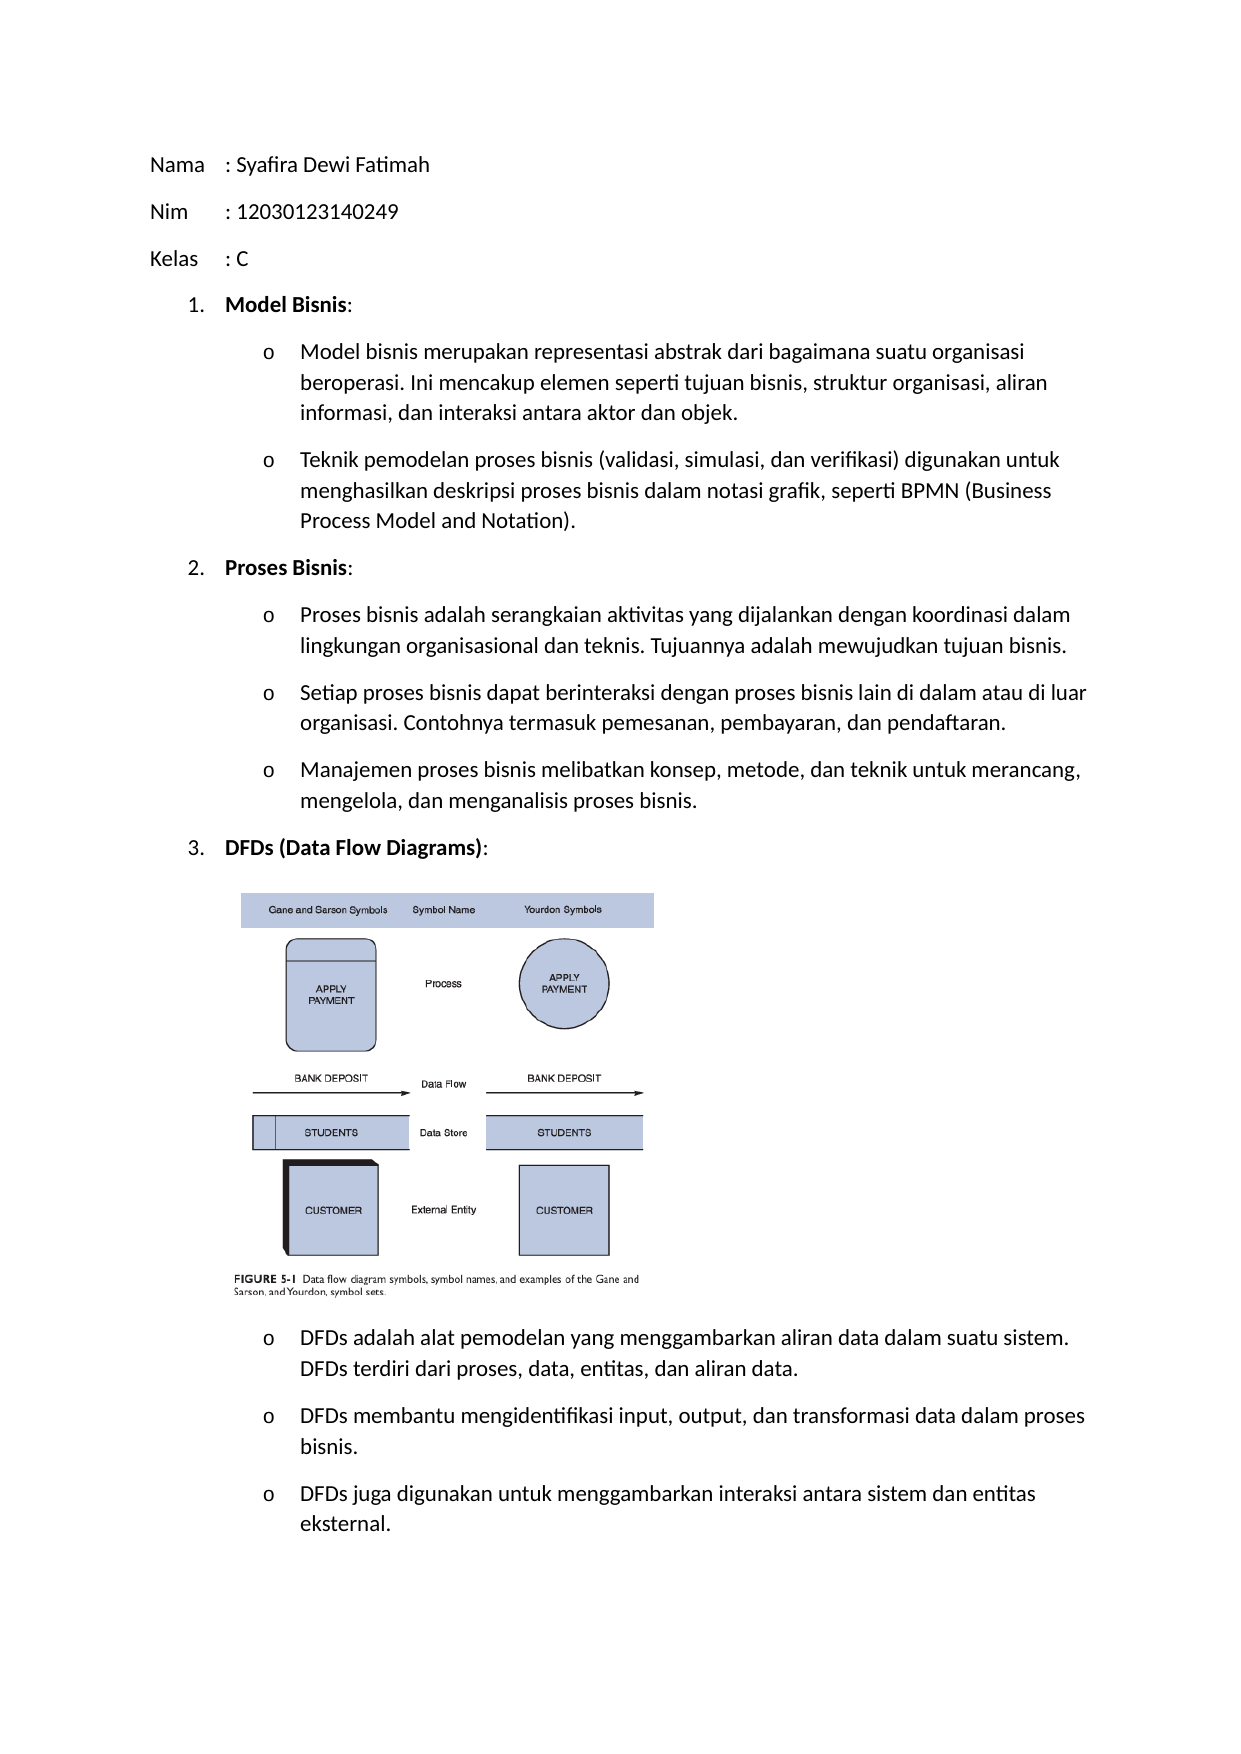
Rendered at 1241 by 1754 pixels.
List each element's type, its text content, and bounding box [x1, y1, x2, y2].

list DFDs adalah alat pemodelan yang menggambarkan aliran data dalam suatu sistem. DFDs terdiri dari proses, data, entitas, dan aliran data. [262, 1323, 1090, 1382]
list Proses bisnis adalah serangkaian aktivitas yang dijalankan dengan koordinasi dalam lingkungan organisasional dan teknis. Tujuannya adalah mewujudkan tujuan bisnis. [262, 600, 1090, 659]
list Teknik pemodelan proses bisnis (validasi, simulasi, dan verifikasi) digunakan untuk menghasilkan deskripsi proses bisnis dalam notasi grafik, seperti BPMN (Business Process Model and Notation). [262, 445, 1090, 534]
list Model bisnis merupakan representasi abstrak dari bagaimana suatu organisasi beroperasi. Ini mencakup elemen seperti tujuan bisnis, struktur organisasi, aliran informasi, dan interaksi antara aktor dan objek. [262, 337, 1090, 426]
list DFDs juga digunakan untuk menggambarkan interaksi antara sistem dan entitas eksternal. [262, 1479, 1090, 1537]
text Nim : 12030123140249 [150, 197, 1090, 225]
list Setiap proses bisnis dapat berinteraksi dengan proses bisnis lain di dalam atau di luar organisasi. Contohnya termasuk pemesanan, pembayaran, dan pendaftaran. [262, 678, 1090, 736]
text Kelas : C [150, 244, 1090, 272]
list DFDs (Data Flow Diagrams): [187, 833, 1090, 861]
text Nama : Syafira Dewi Fatimah [150, 150, 1090, 178]
list DFDs membantu mengidentifikasi input, output, dan transformasi data dalam proses bisnis. [262, 1401, 1090, 1460]
list Model Bisnis: [187, 291, 1090, 319]
picture [225, 879, 657, 1305]
list Proses Bisnis: [187, 553, 1090, 581]
list Manajemen proses bisnis melibatkan konsep, metode, dan teknik untuk merancang, mengelola, dan menganalisis proses bisnis. [262, 755, 1090, 814]
